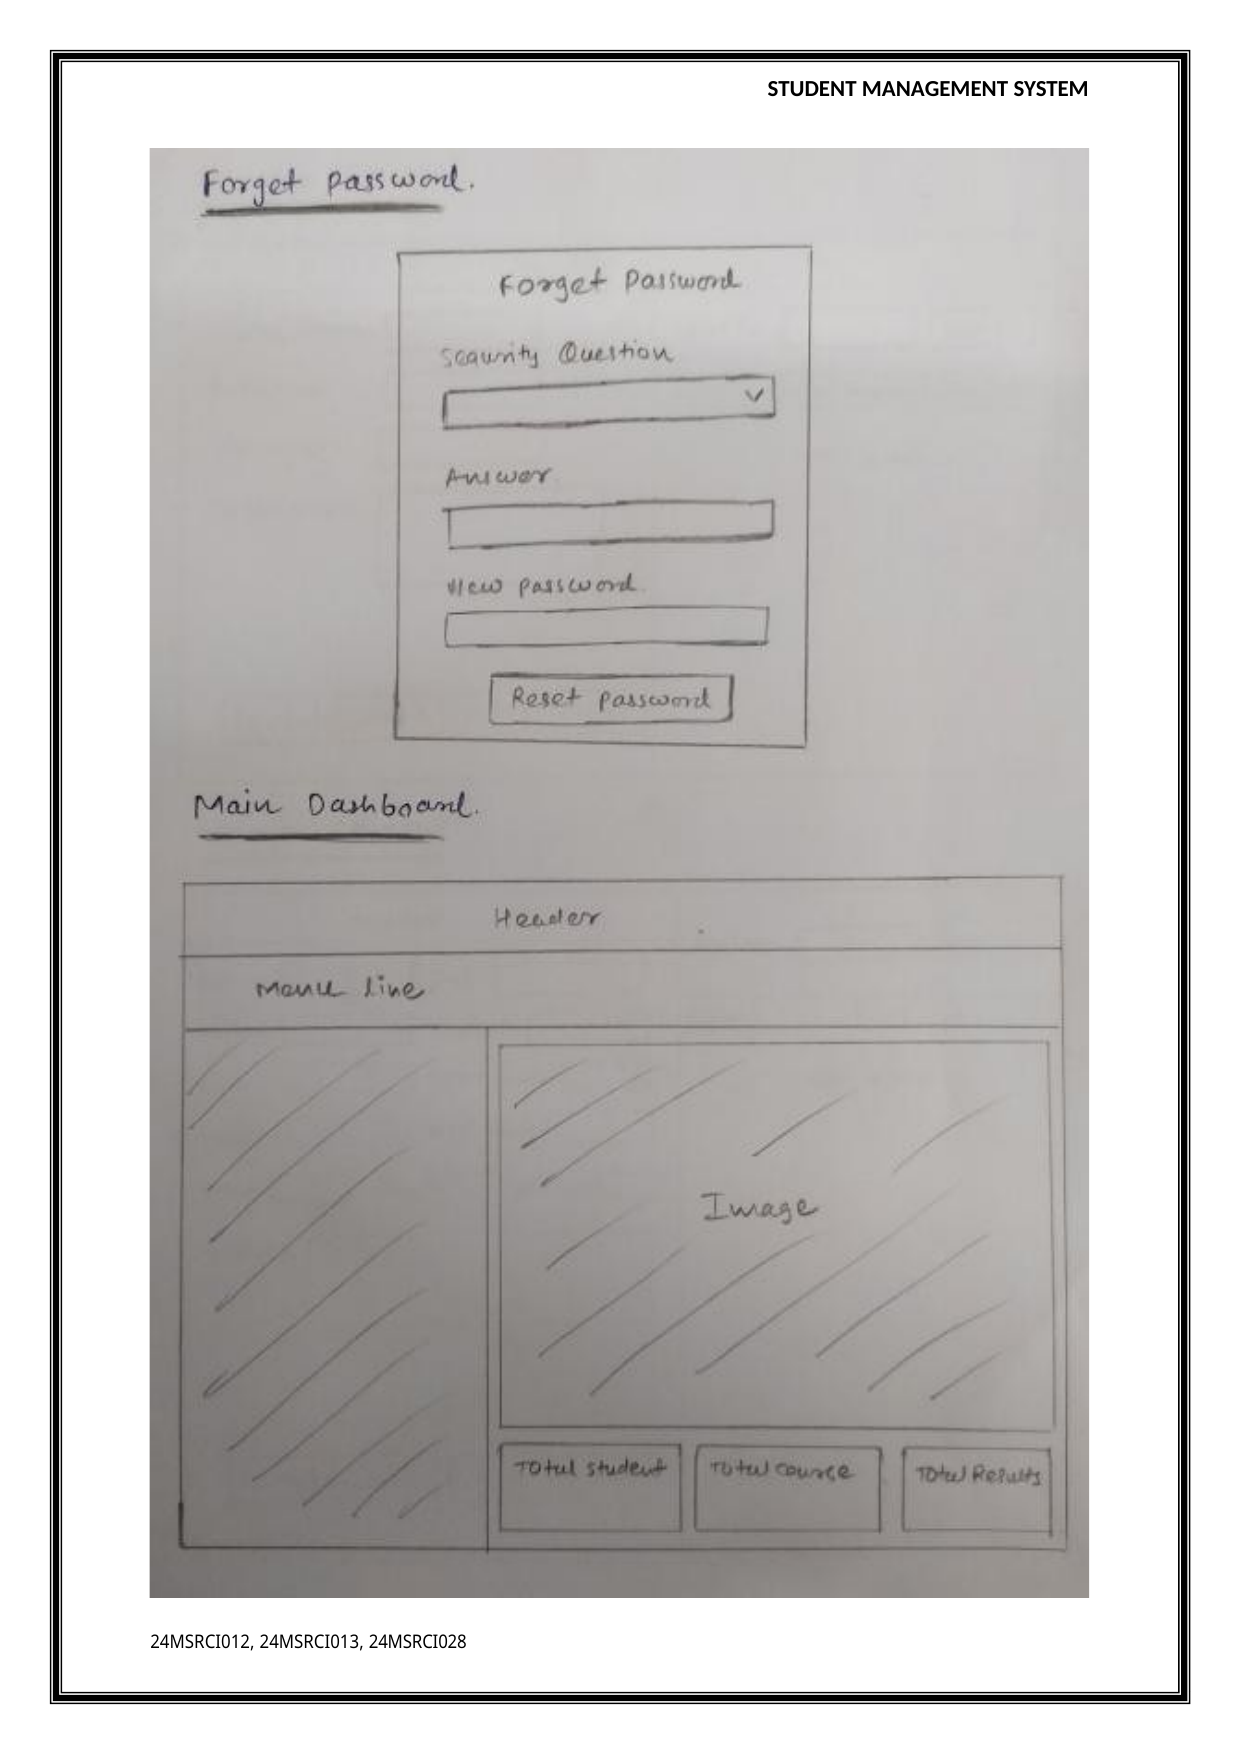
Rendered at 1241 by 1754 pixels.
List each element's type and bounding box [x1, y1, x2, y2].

picture [149, 148, 1090, 1598]
